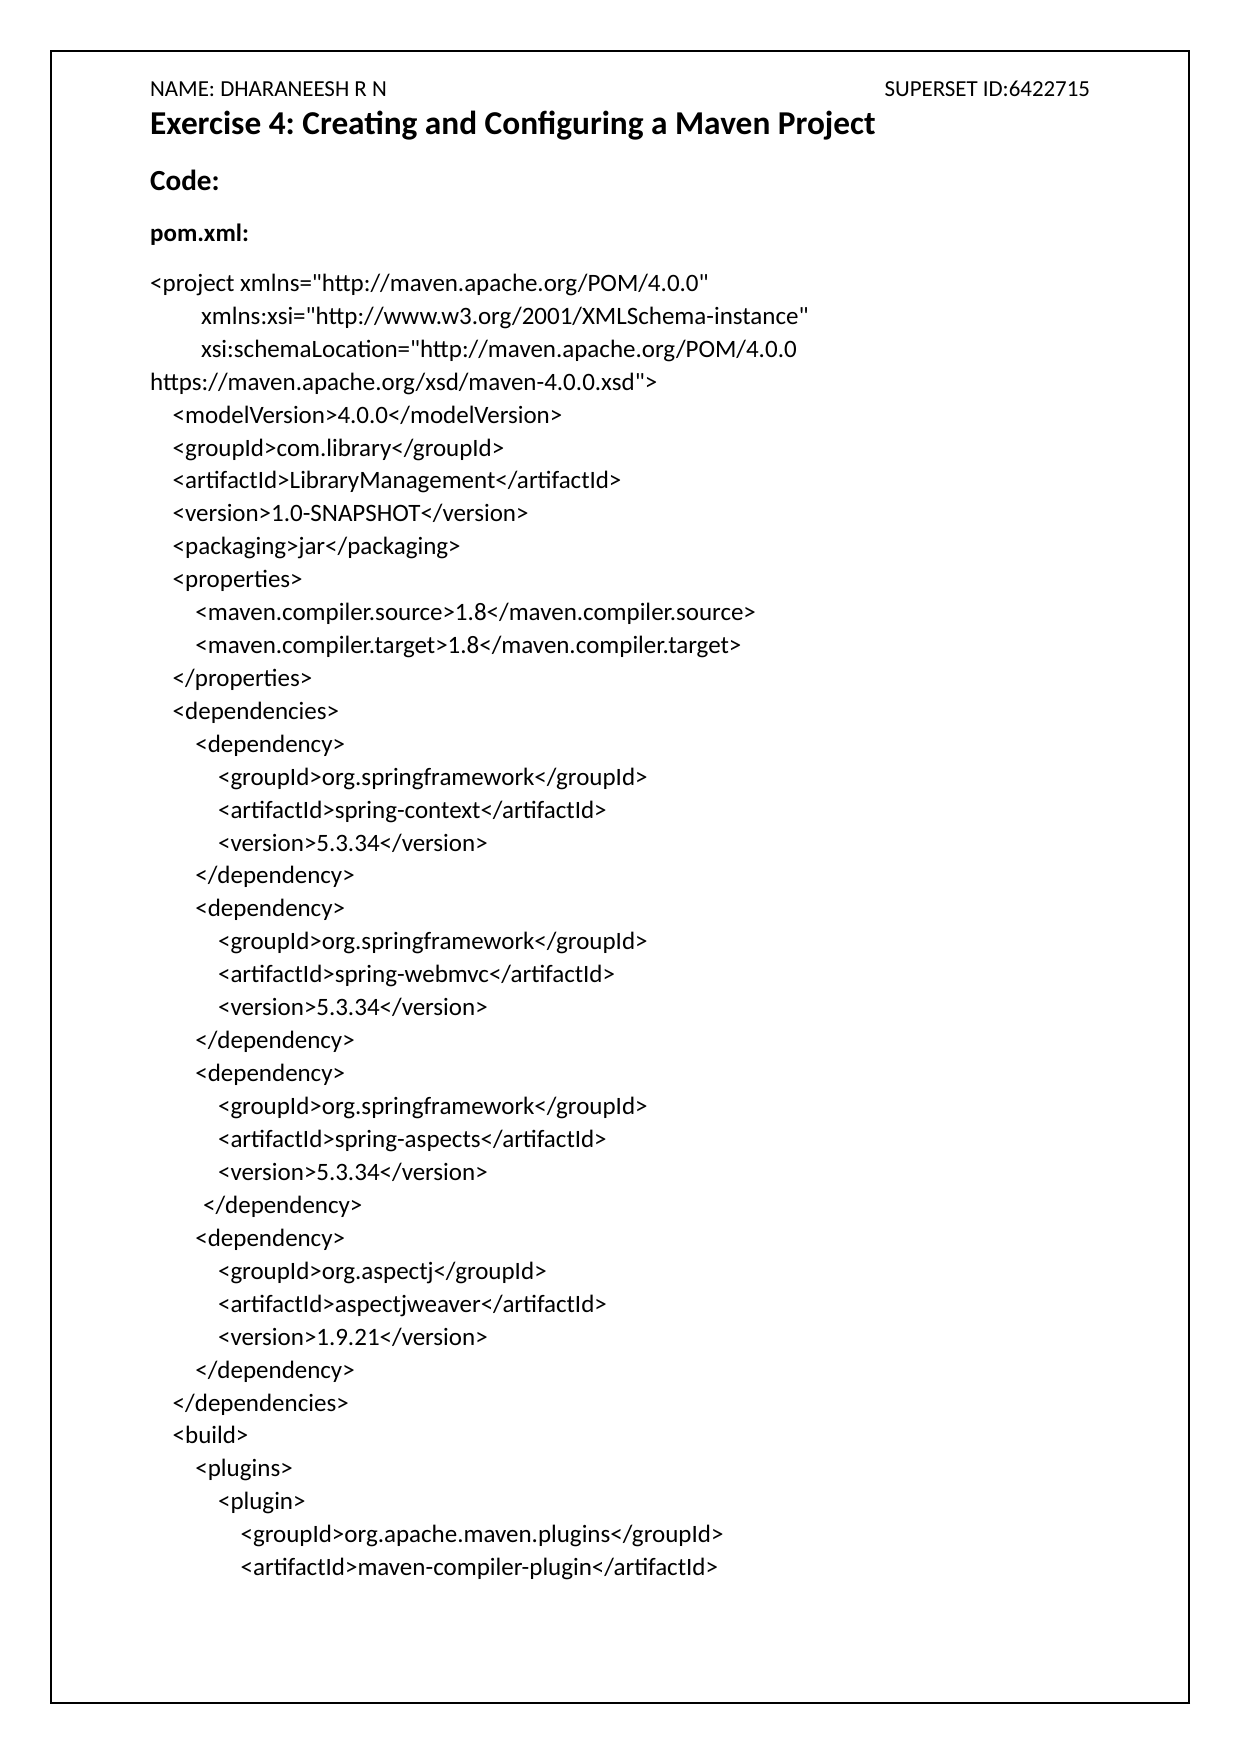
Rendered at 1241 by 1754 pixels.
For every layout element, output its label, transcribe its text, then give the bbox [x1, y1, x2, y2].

text <groupId>org.springframework</groupId> [150, 1090, 1090, 1121]
text <artifactId>maven-compiler-plugin</artifactId> [150, 1551, 1090, 1582]
text <maven.compiler.source>1.8</maven.compiler.source> [150, 596, 1090, 627]
text <version>5.3.34</version> [150, 1156, 1090, 1186]
text </dependencies> [150, 1387, 1090, 1417]
text <dependencies> [150, 695, 1090, 726]
text <dependency> [150, 728, 1090, 758]
text <dependency> [150, 1222, 1090, 1253]
text </properties> [150, 662, 1090, 693]
text <project xmlns="http://maven.apache.org/POM/4.0.0" [150, 267, 1090, 298]
text xsi:schemaLocation="http://maven.apache.org/POM/4.0.0 https://maven.apache.org/xsd/maven-4.0.0.xsd"> [150, 333, 1090, 396]
text pom.xml: [150, 218, 1090, 248]
text <version>1.9.21</version> [150, 1321, 1090, 1351]
text <properties> [150, 563, 1090, 594]
text Code: [150, 162, 1090, 198]
text <modelVersion>4.0.0</modelVersion> [150, 399, 1090, 429]
text <build> [150, 1420, 1090, 1450]
text <groupId>org.apache.maven.plugins</groupId> [150, 1518, 1090, 1549]
text </dependency> [150, 1189, 1090, 1219]
text <artifactId>spring-aspects</artifactId> [150, 1123, 1090, 1153]
text xmlns:xsi="http://www.w3.org/2001/XMLSchema-instance" [150, 300, 1090, 331]
text <plugins> [150, 1453, 1090, 1483]
text <version>1.0-SNAPSHOT</version> [150, 498, 1090, 528]
text <artifactId>LibraryManagement</artifactId> [150, 465, 1090, 495]
text <artifactId>aspectjweaver</artifactId> [150, 1288, 1090, 1318]
text </dependency> [150, 860, 1090, 890]
text <dependency> [150, 1057, 1090, 1088]
text </dependency> [150, 1024, 1090, 1055]
text <groupId>org.springframework</groupId> [150, 926, 1090, 956]
text <plugin> [150, 1486, 1090, 1516]
text <artifactId>spring-webmvc</artifactId> [150, 958, 1090, 989]
text <maven.compiler.target>1.8</maven.compiler.target> [150, 629, 1090, 660]
text <version>5.3.34</version> [150, 827, 1090, 857]
text <version>5.3.34</version> [150, 991, 1090, 1022]
text </dependency> [150, 1354, 1090, 1384]
text <groupId>org.springframework</groupId> [150, 761, 1090, 791]
text <packaging>jar</packaging> [150, 531, 1090, 561]
text <dependency> [150, 893, 1090, 923]
text <artifactId>spring-context</artifactId> [150, 794, 1090, 824]
text Exercise 4: Creating and Configuring a Maven Project [150, 102, 1090, 143]
text <groupId>org.aspectj</groupId> [150, 1255, 1090, 1286]
text <groupId>com.library</groupId> [150, 432, 1090, 462]
